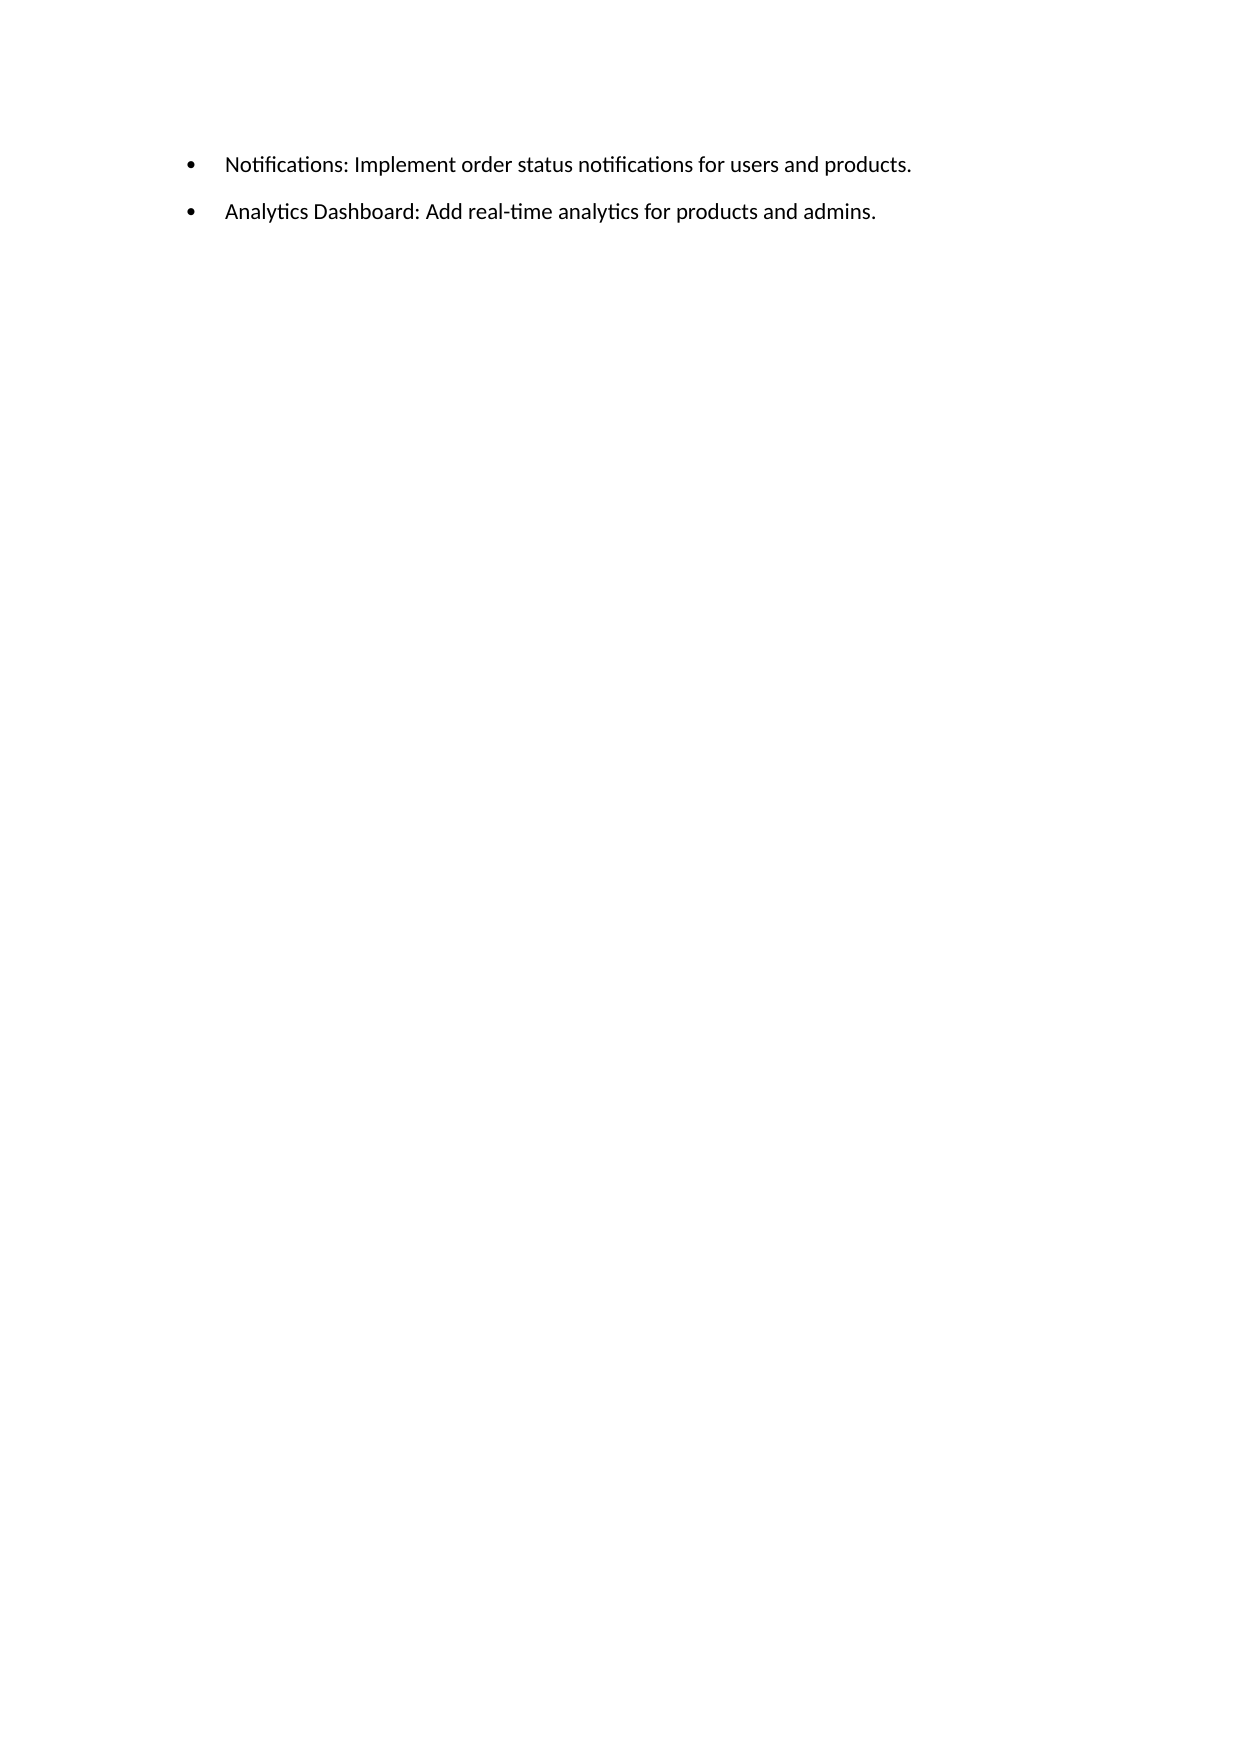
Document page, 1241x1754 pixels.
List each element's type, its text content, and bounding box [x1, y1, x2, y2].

list Notifications: Implement order status notifications for users and products. [187, 150, 1090, 178]
list Analytics Dashboard: Add real-time analytics for products and admins. [187, 197, 1090, 225]
